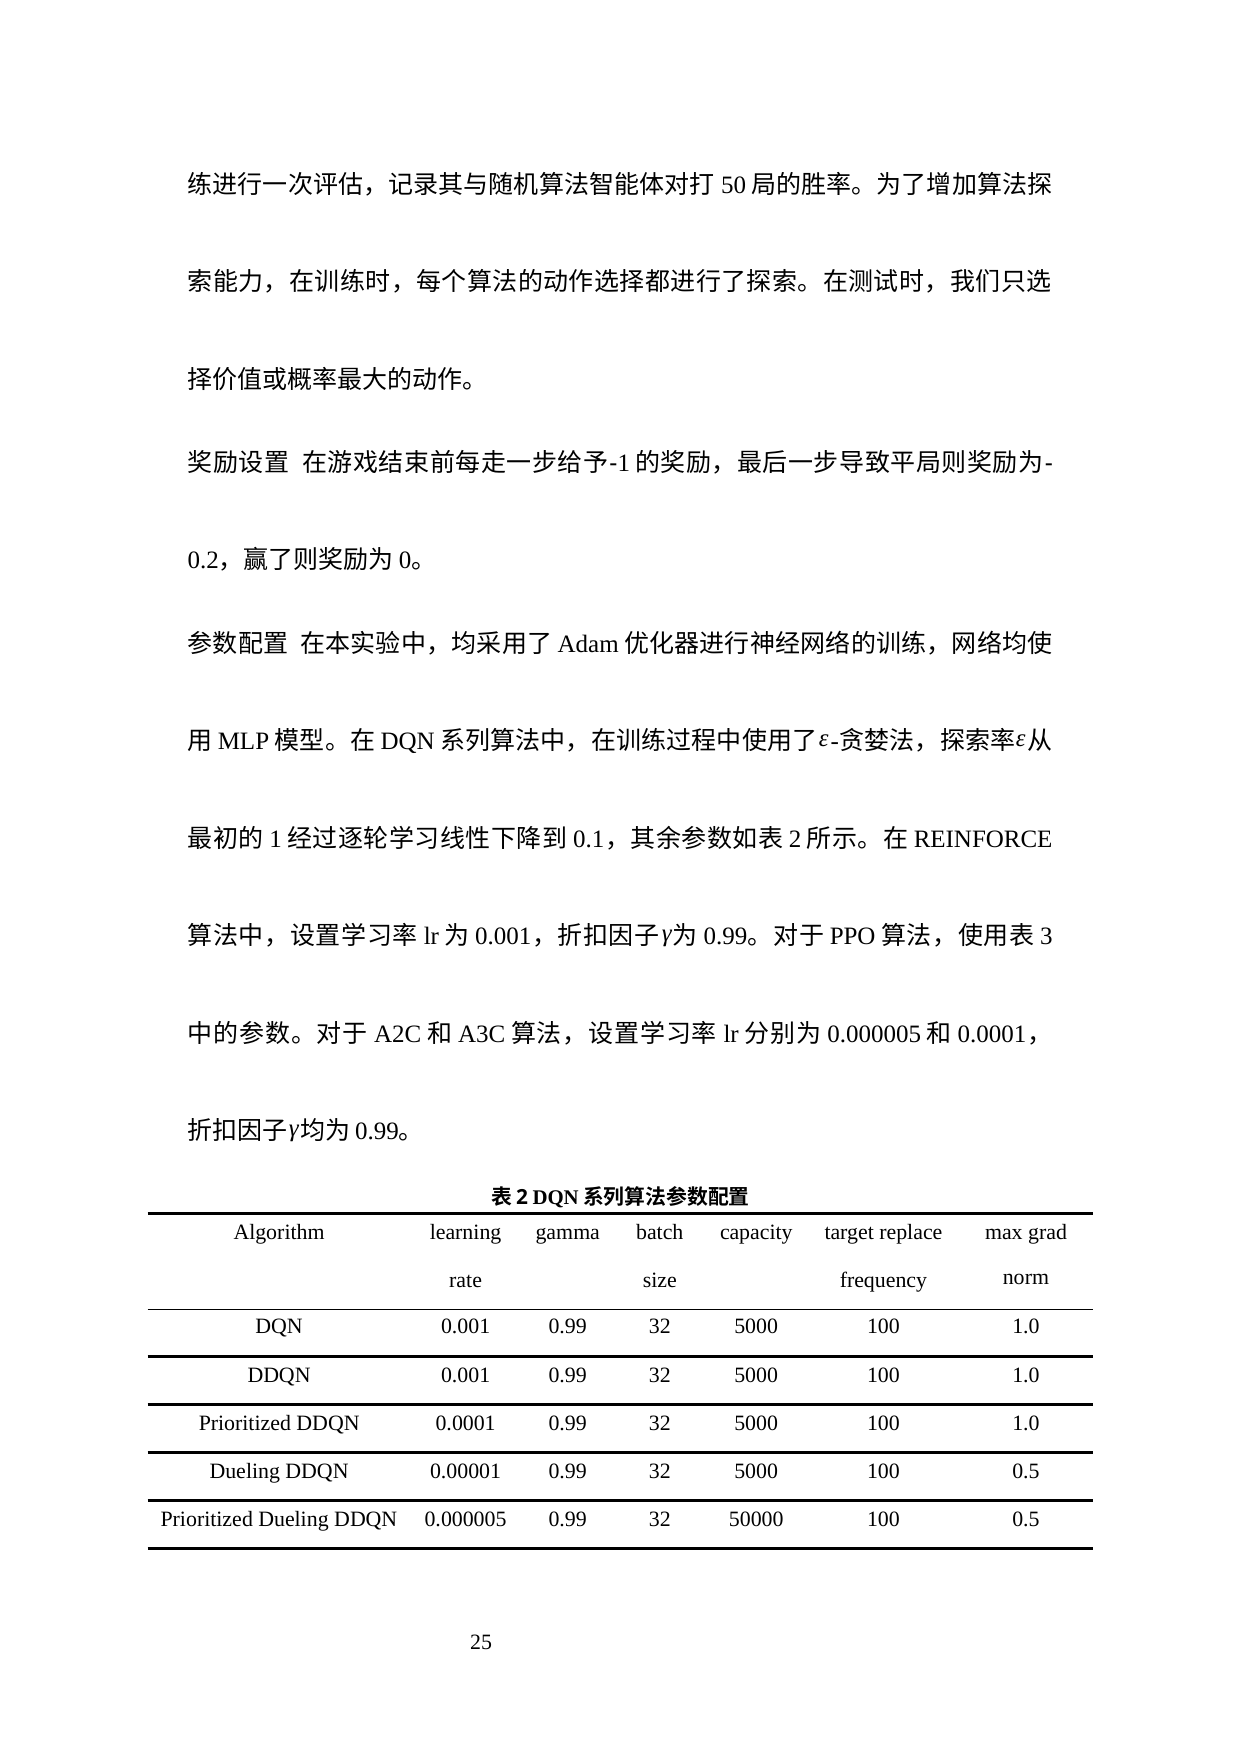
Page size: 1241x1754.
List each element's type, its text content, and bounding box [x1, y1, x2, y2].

table_cell 100 [808, 1310, 959, 1355]
table_cell DDQN [148, 1358, 410, 1403]
table_cell 32 [614, 1358, 705, 1403]
table_header learning rate [410, 1215, 521, 1309]
table_cell 0.99 [521, 1454, 614, 1499]
text 参数配置 在本实验中，均采用了Adam优化器进行神经网络的训练，网络均使用MLP模型。在DQN系列算法中，在训练过程中使用了-贪婪法，探索率从最初的1经过逐轮学习线性下降到0.1，其余参数如表2所示。在REINFORCE算法中，设置学习率lr为0.001，折扣因子为0.99。对于PPO算法，使用表3中的参数。对于A2C和A3C算法，设置学习率lr分别为0.000005和0.0001，折扣因子均为0.99。 [187, 609, 1053, 1161]
table_header max grad norm [959, 1215, 1092, 1309]
table_cell Dueling DDQN [148, 1454, 410, 1499]
table_cell 100 [808, 1502, 959, 1547]
table_cell 5000 [705, 1406, 807, 1451]
table_cell Prioritized Dueling DDQN [148, 1502, 410, 1547]
table_header capacity [705, 1215, 807, 1309]
table_cell 1.0 [959, 1310, 1092, 1355]
table_cell 5000 [705, 1454, 807, 1499]
table_header Algorithm [148, 1215, 410, 1309]
table_cell 1.0 [959, 1358, 1092, 1403]
table_cell 0.0001 [410, 1406, 521, 1451]
table_header batch size [614, 1215, 705, 1309]
table_header target replace frequency [808, 1215, 959, 1309]
text 表2 DQN系列算法参数配置 [187, 1179, 1053, 1212]
table_cell 100 [808, 1358, 959, 1403]
table_cell 0.5 [959, 1502, 1092, 1547]
table_cell 0.5 [959, 1454, 1092, 1499]
table_cell 5000 [705, 1358, 807, 1403]
table_cell 32 [614, 1454, 705, 1499]
table_cell 50000 [705, 1502, 807, 1547]
table_cell 32 [614, 1502, 705, 1547]
table_cell DQN [148, 1310, 410, 1355]
table_cell 1.0 [959, 1406, 1092, 1451]
table_cell 0.99 [521, 1358, 614, 1403]
table_cell 5000 [705, 1310, 807, 1355]
table_header gamma [521, 1215, 614, 1309]
table_cell 0.99 [521, 1406, 614, 1451]
table_cell 100 [808, 1406, 959, 1451]
table_cell 0.000005 [410, 1502, 521, 1547]
table_cell 100 [808, 1454, 959, 1499]
table_cell Prioritized DDQN [148, 1406, 410, 1451]
text 奖励设置 在游戏结束前每走一步给予-1的奖励，最后一步导致平局则奖励为-0.2，赢了则奖励为0。 [187, 428, 1053, 591]
table_cell 0.99 [521, 1310, 614, 1355]
table_cell 0.00001 [410, 1454, 521, 1499]
table_cell 0.001 [410, 1358, 521, 1403]
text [187, 150, 1053, 410]
table_cell 0.001 [410, 1310, 521, 1355]
table_cell 32 [614, 1406, 705, 1451]
table_cell 0.99 [521, 1502, 614, 1547]
table_cell 32 [614, 1310, 705, 1355]
